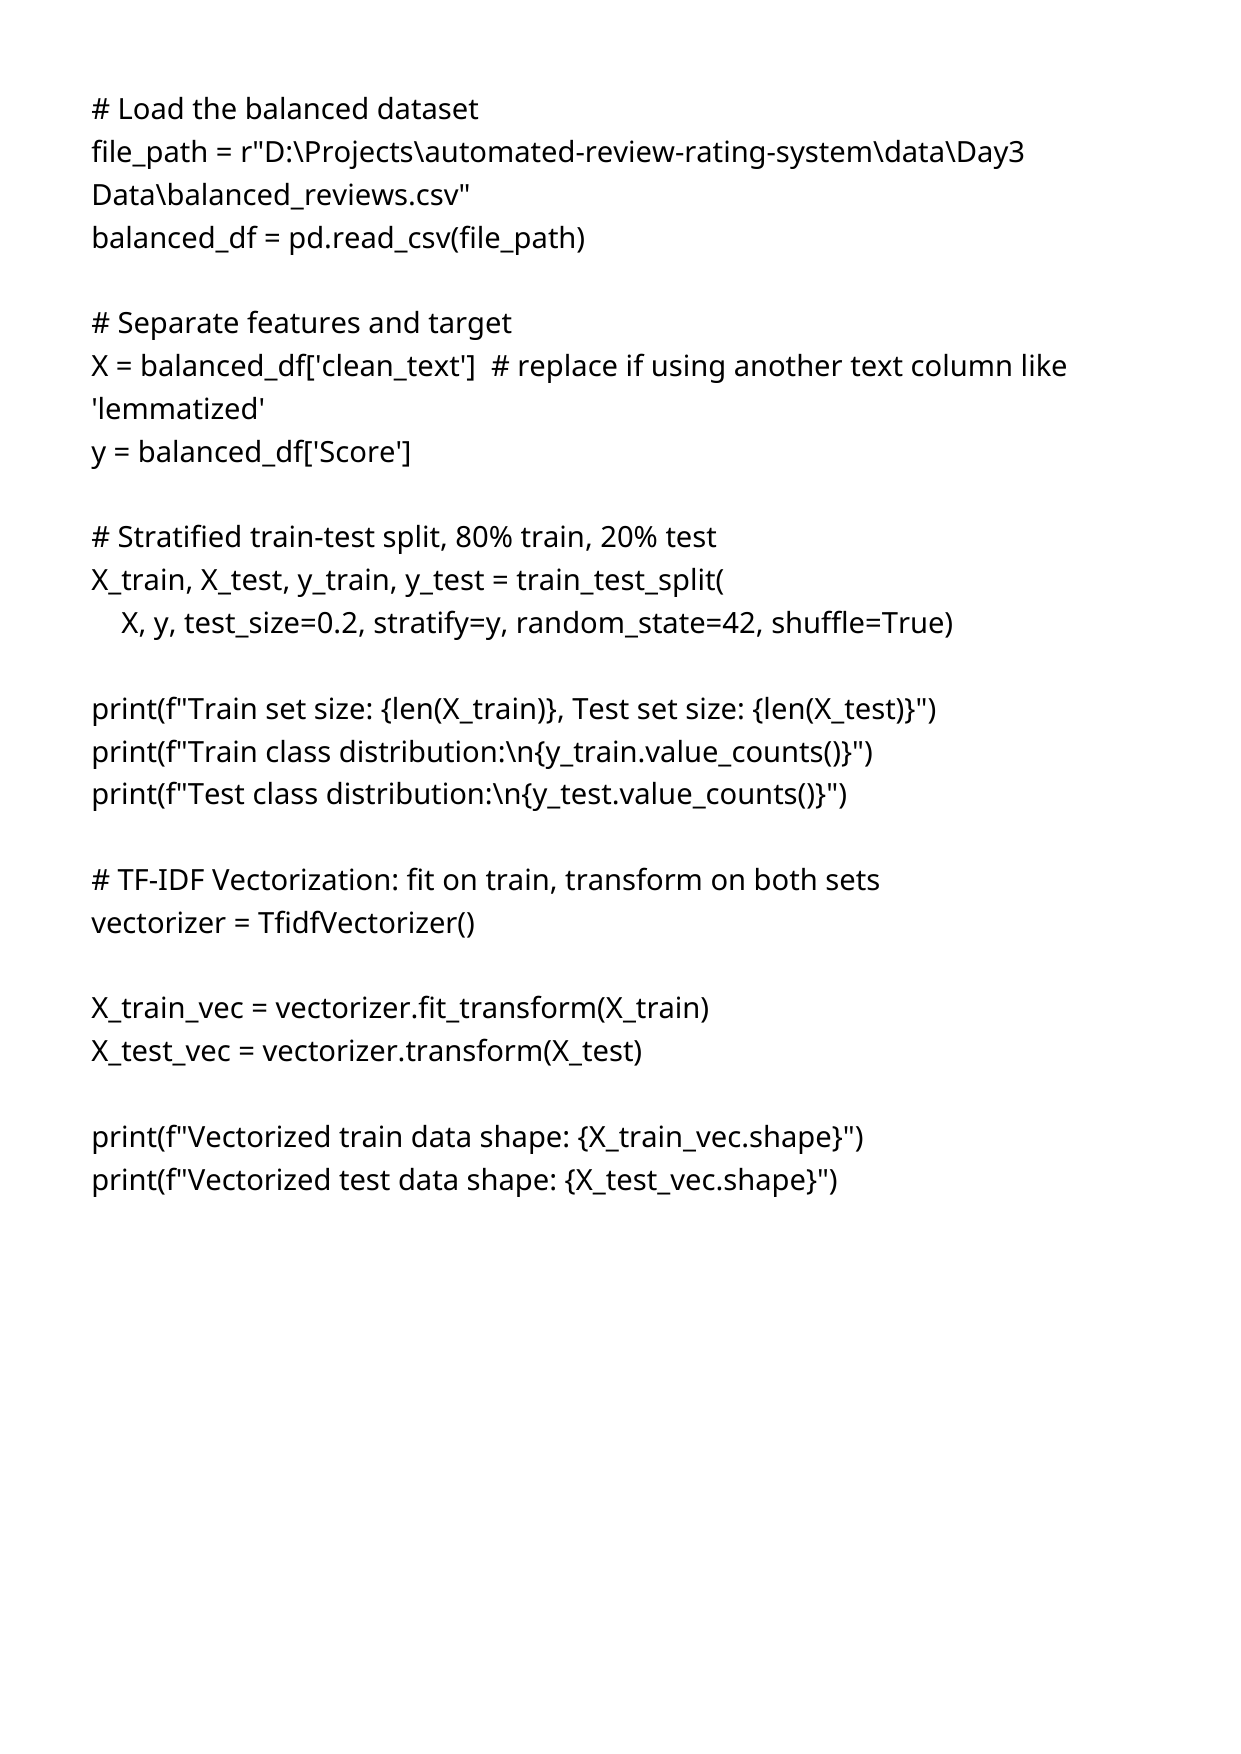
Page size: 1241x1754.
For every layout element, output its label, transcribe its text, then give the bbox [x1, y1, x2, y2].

text balanced_df = pd.read_csv(file_path) [91, 217, 1090, 257]
text vectorizer = TfidfVectorizer() [91, 902, 1090, 942]
text X_train, X_test, y_train, y_test = train_test_split( [91, 559, 1090, 599]
text print(f"Test class distribution:\n{y_test.value_counts()}") [91, 774, 1090, 813]
text file_path = r"D:\Projects\automated-review-rating-system\data\Day3 Data\balanced_reviews.csv" [91, 131, 1090, 214]
text X_test_vec = vectorizer.transform(X_test) [91, 1031, 1090, 1070]
text print(f"Vectorized test data shape: {X_test_vec.shape}") [91, 1159, 1090, 1199]
text X, y, test_size=0.2, stratify=y, random_state=42, shuffle=True) [91, 602, 1090, 642]
text X_train_vec = vectorizer.fit_transform(X_train) [91, 988, 1090, 1027]
text print(f"Train set size: {len(X_train)}, Test set size: {len(X_test)}") [91, 688, 1090, 728]
text # Separate features and target [91, 303, 1090, 342]
text # Load the balanced dataset [91, 89, 1090, 128]
text # Stratified train-test split, 80% train, 20% test [91, 517, 1090, 556]
text print(f"Train class distribution:\n{y_train.value_counts()}") [91, 731, 1090, 771]
text print(f"Vectorized train data shape: {X_train_vec.shape}") [91, 1116, 1090, 1156]
text y = balanced_df['Score'] [91, 431, 1090, 471]
text X = balanced_df['clean_text'] # replace if using another text column like 'lemmatized' [91, 346, 1090, 428]
text # TF-IDF Vectorization: fit on train, transform on both sets [91, 859, 1090, 899]
